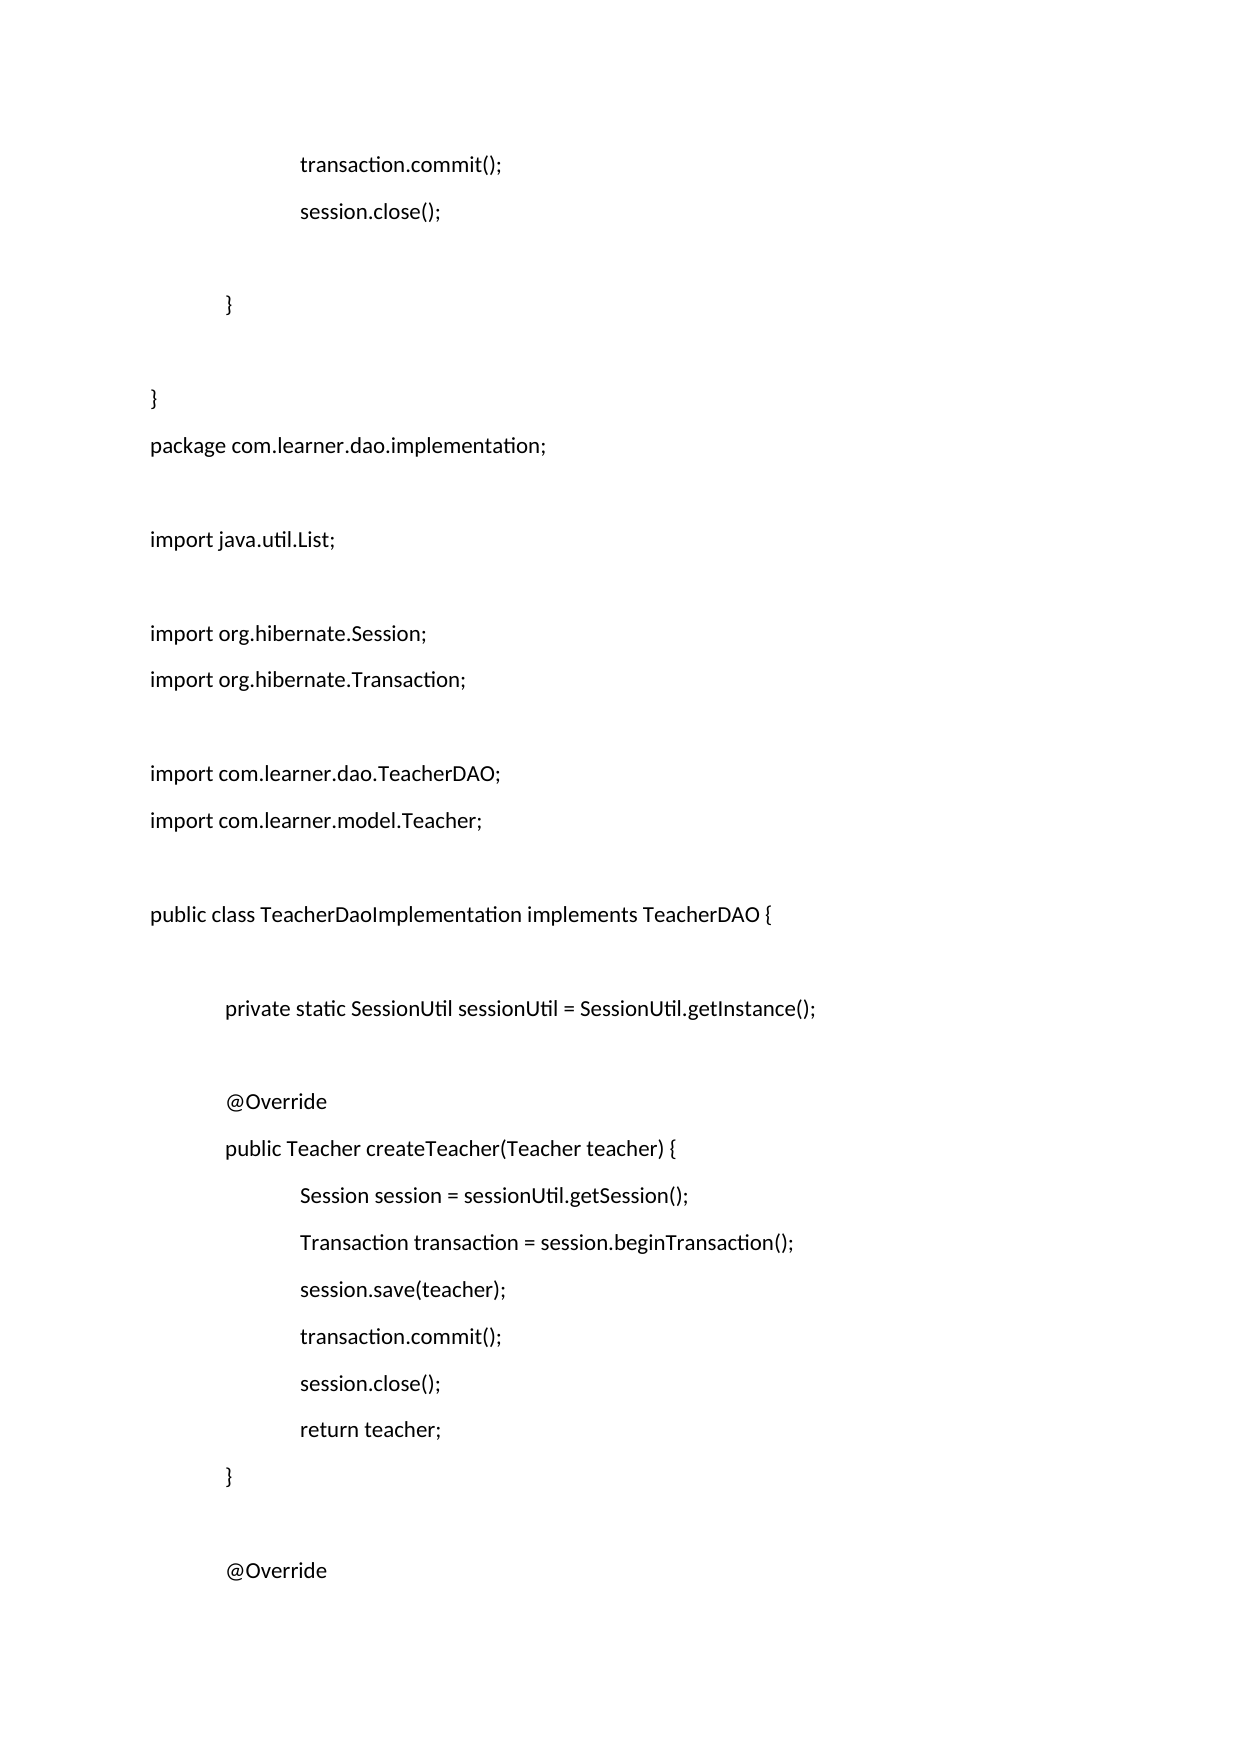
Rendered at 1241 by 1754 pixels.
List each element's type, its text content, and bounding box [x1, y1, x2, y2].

text import org.hibernate.Transaction; [150, 666, 1090, 694]
text session.close(); [150, 197, 1090, 225]
text session.save(teacher); [150, 1275, 1090, 1303]
text import java.util.List; [150, 525, 1090, 553]
text private static SessionUtil sessionUtil = SessionUtil.getInstance(); [150, 994, 1090, 1022]
text @Override [150, 1556, 1090, 1584]
text return teacher; [150, 1416, 1090, 1444]
text transaction.commit(); [150, 150, 1090, 178]
text } [150, 1462, 1090, 1491]
text } [150, 384, 1090, 412]
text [150, 1228, 1090, 1256]
text public class TeacherDaoImplementation implements TeacherDAO { [150, 900, 1090, 928]
text @Override [150, 1087, 1090, 1116]
text public Teacher createTeacher(Teacher teacher) { [150, 1134, 1090, 1162]
text package com.learner.dao.implementation; [150, 431, 1090, 459]
text transaction.commit(); [150, 1322, 1090, 1350]
text Session session = sessionUtil.getSession(); [150, 1181, 1090, 1209]
text } [150, 291, 1090, 319]
text import com.learner.dao.TeacherDAO; [150, 759, 1090, 787]
text session.close(); [150, 1369, 1090, 1397]
text import org.hibernate.Session; [150, 619, 1090, 647]
text import com.learner.model.Teacher; [150, 806, 1090, 834]
